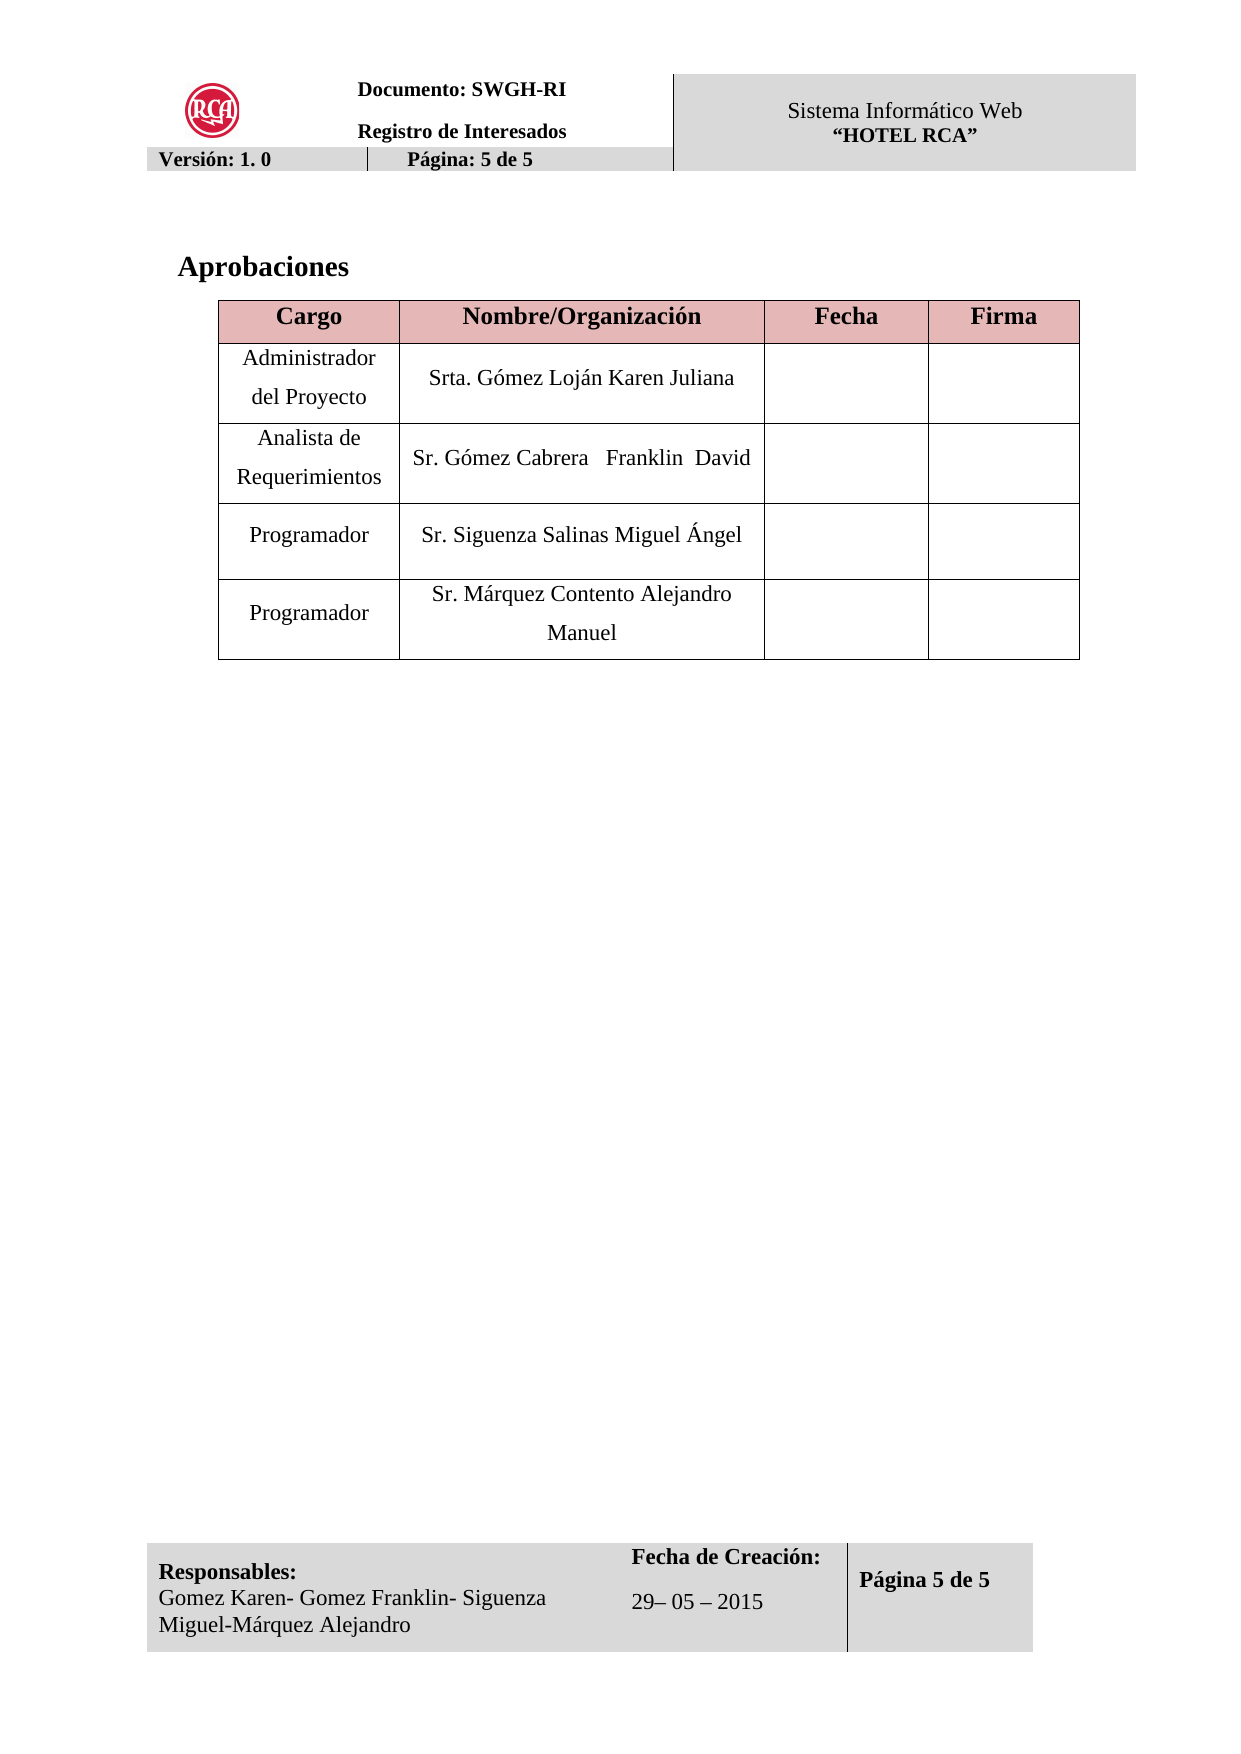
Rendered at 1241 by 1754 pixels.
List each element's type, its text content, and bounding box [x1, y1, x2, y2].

table_cell [765, 580, 928, 658]
table_cell Sr. Gómez Cabrera Franklin David [400, 424, 764, 503]
table_header Nombre/Organización [400, 301, 764, 343]
table_cell Srta. Gómez Loján Karen Juliana [400, 344, 764, 423]
table_cell Sr. Márquez Contento Alejandro Manuel [400, 580, 764, 658]
table_cell [929, 424, 1079, 503]
table_header Cargo [219, 301, 399, 343]
picture [185, 83, 240, 138]
table_cell Sr. Siguenza Salinas Miguel Ángel [400, 504, 764, 578]
table_cell [765, 504, 928, 578]
table_header Firma [929, 301, 1079, 343]
subtitle Aprobaciones [177, 249, 1063, 282]
table_cell Programador [219, 580, 399, 658]
table_cell [765, 344, 928, 423]
table_cell Analista de Requerimientos [219, 424, 399, 503]
table_cell [765, 424, 928, 503]
table_cell Administrador del Proyecto [219, 344, 399, 423]
table_cell [929, 580, 1079, 658]
table_header Fecha [765, 301, 928, 343]
table_cell [929, 344, 1079, 423]
table_cell [929, 504, 1079, 578]
table_cell Programador [219, 504, 399, 578]
